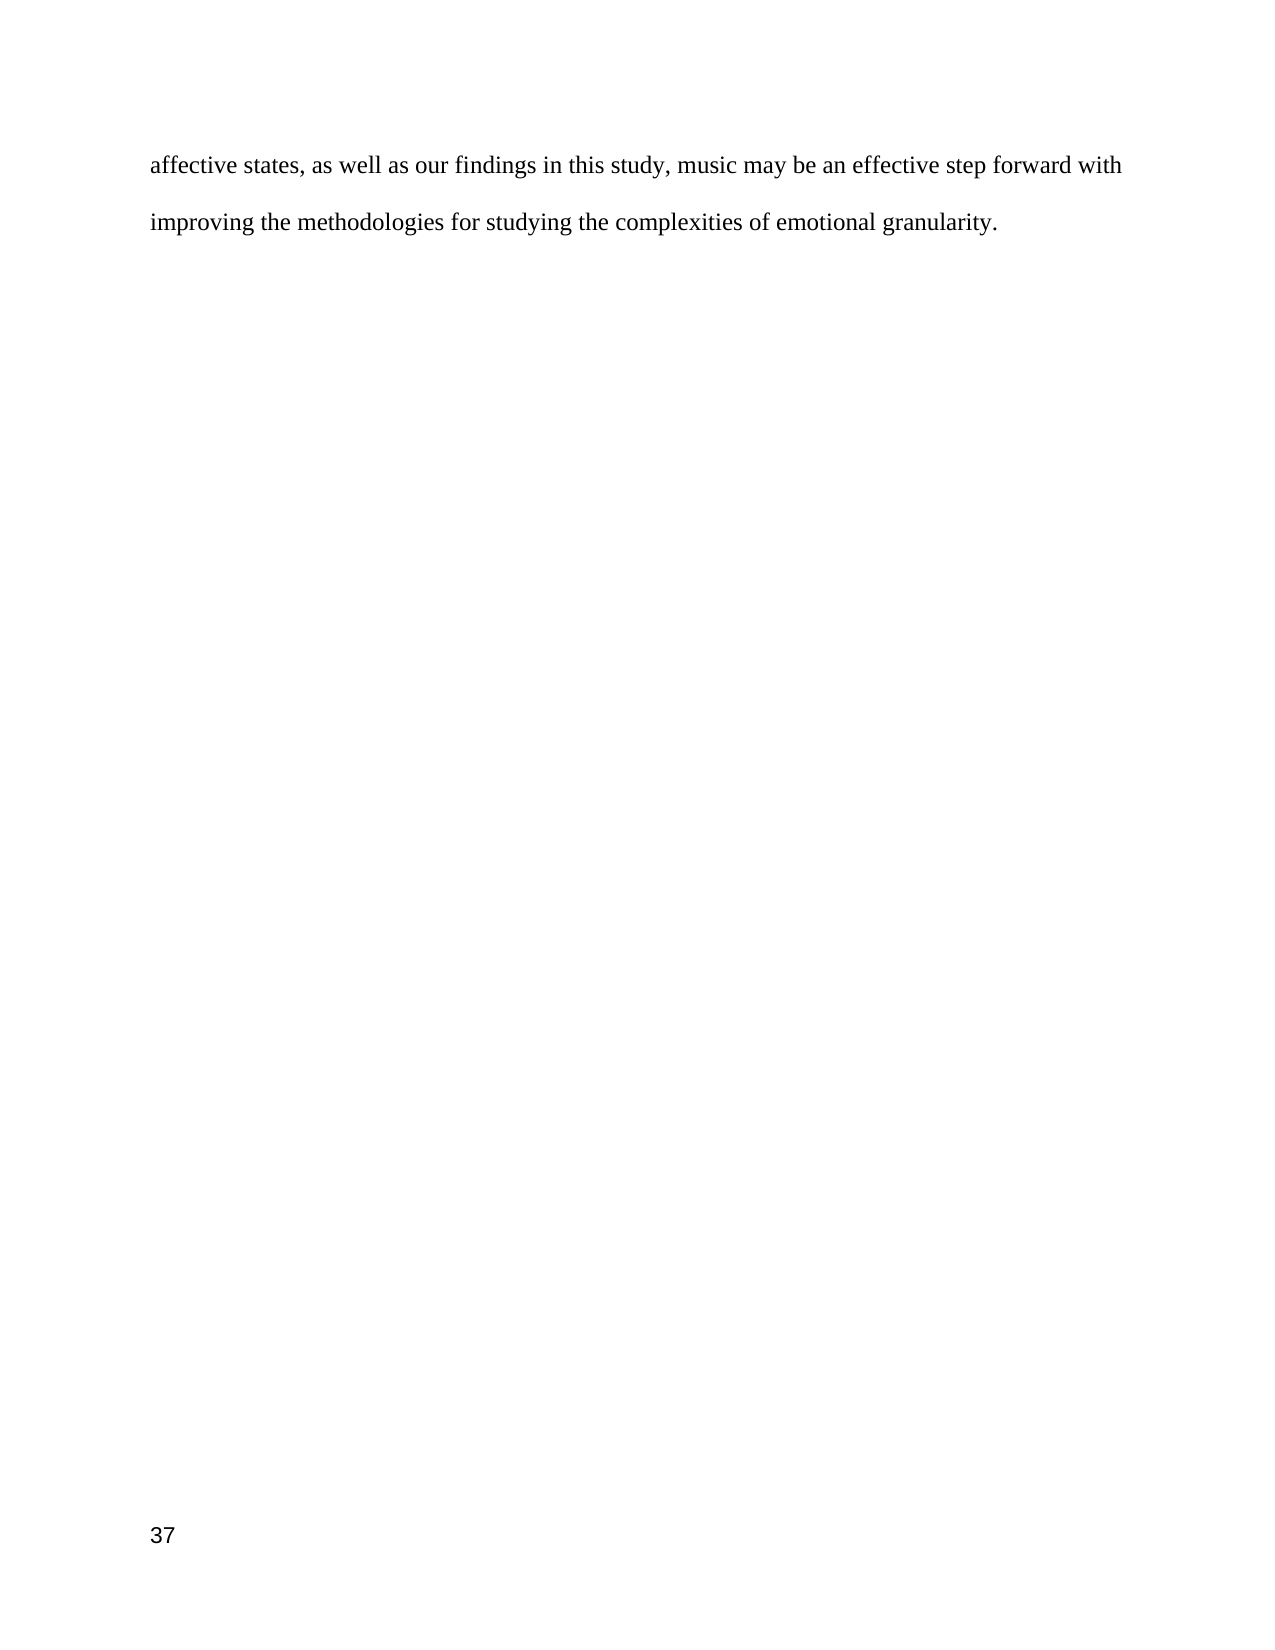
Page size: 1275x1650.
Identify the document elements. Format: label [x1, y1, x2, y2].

text [150, 150, 1125, 236]
